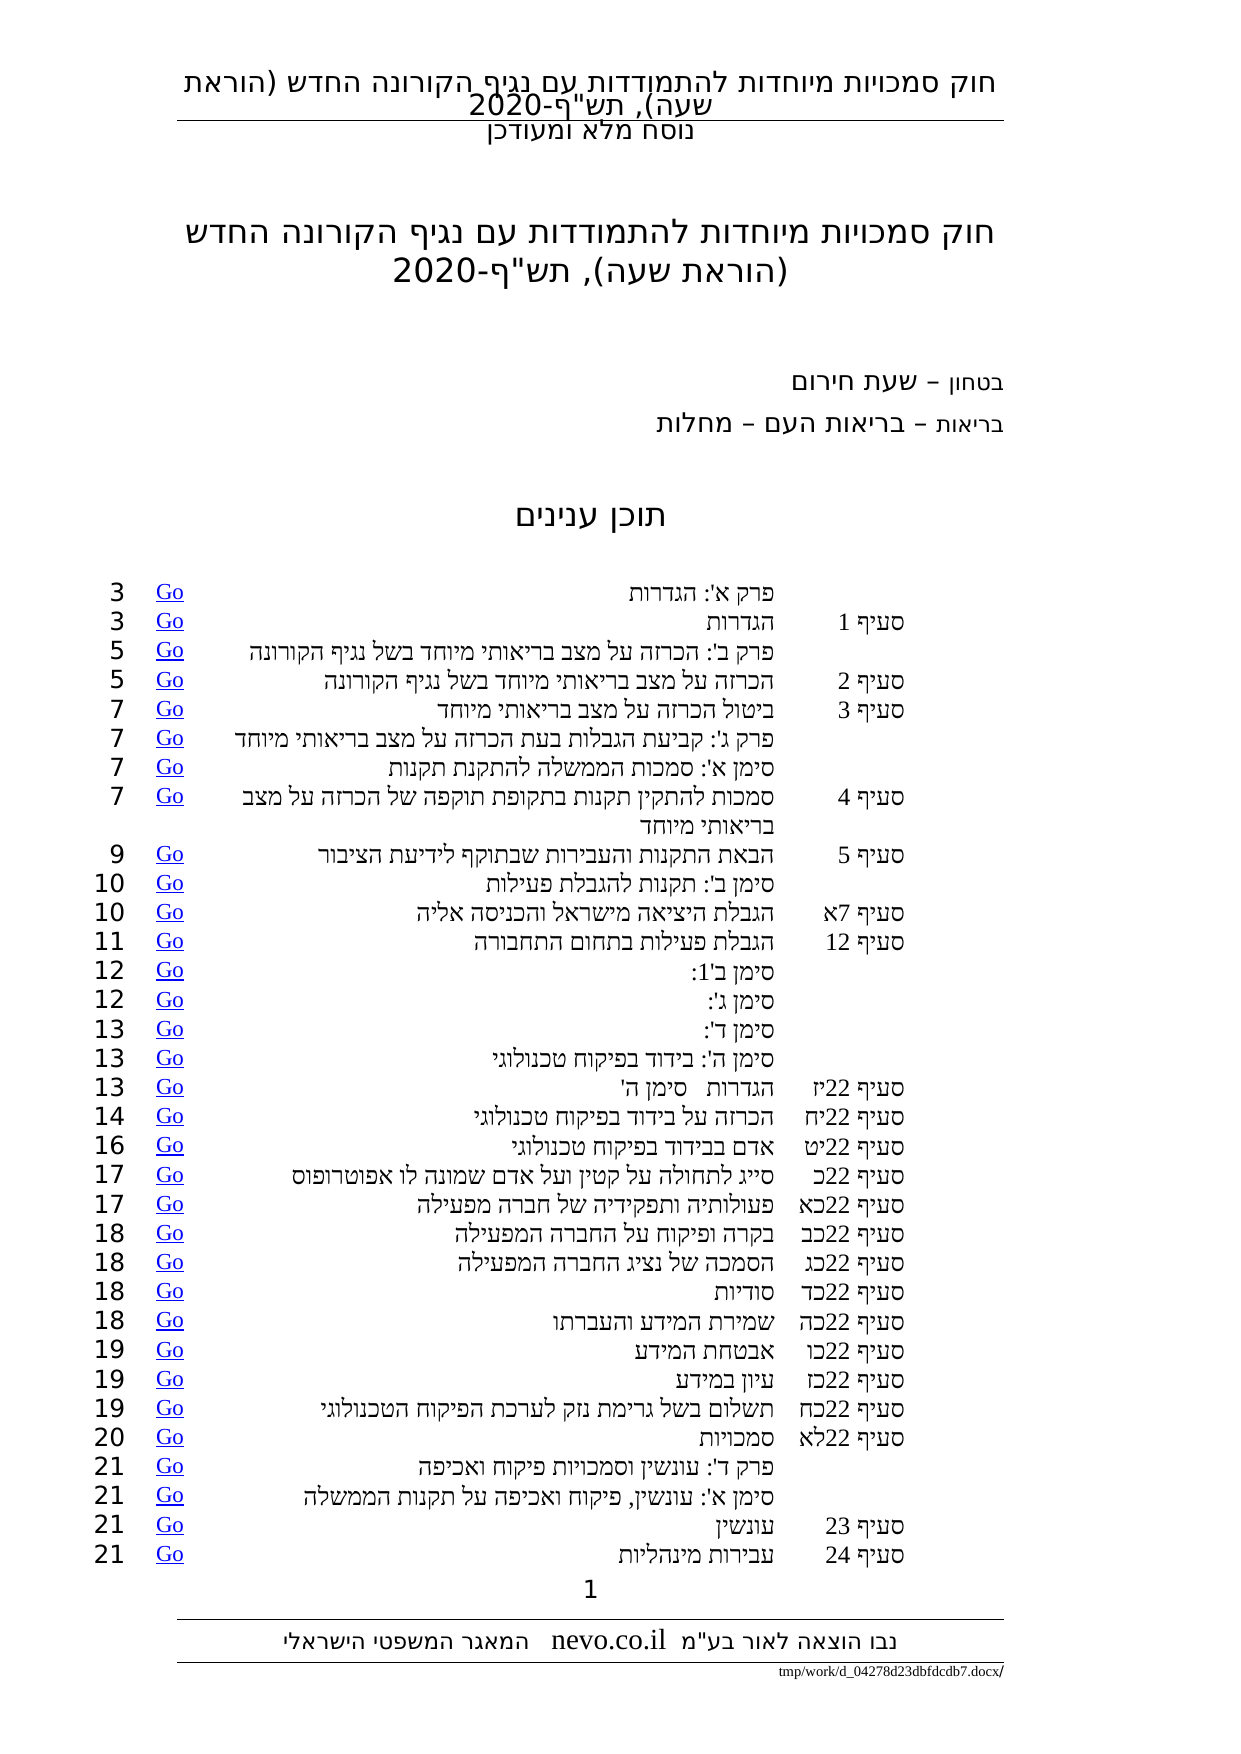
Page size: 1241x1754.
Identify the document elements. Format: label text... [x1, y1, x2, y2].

text בריאות – בריאות העם – מחלות [59, 408, 1004, 439]
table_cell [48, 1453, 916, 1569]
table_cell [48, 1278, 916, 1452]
text בטחון – שעת חירום [59, 366, 1004, 397]
text תוכן ענינים [177, 495, 1004, 534]
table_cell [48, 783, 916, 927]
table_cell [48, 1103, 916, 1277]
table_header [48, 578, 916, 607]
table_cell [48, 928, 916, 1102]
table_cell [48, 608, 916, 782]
text חוק סמכויות מיוחדות להתמודדות עם נגיף הקורונה החדש (הוראת שעה), תש"ף-2020 [177, 212, 1004, 290]
